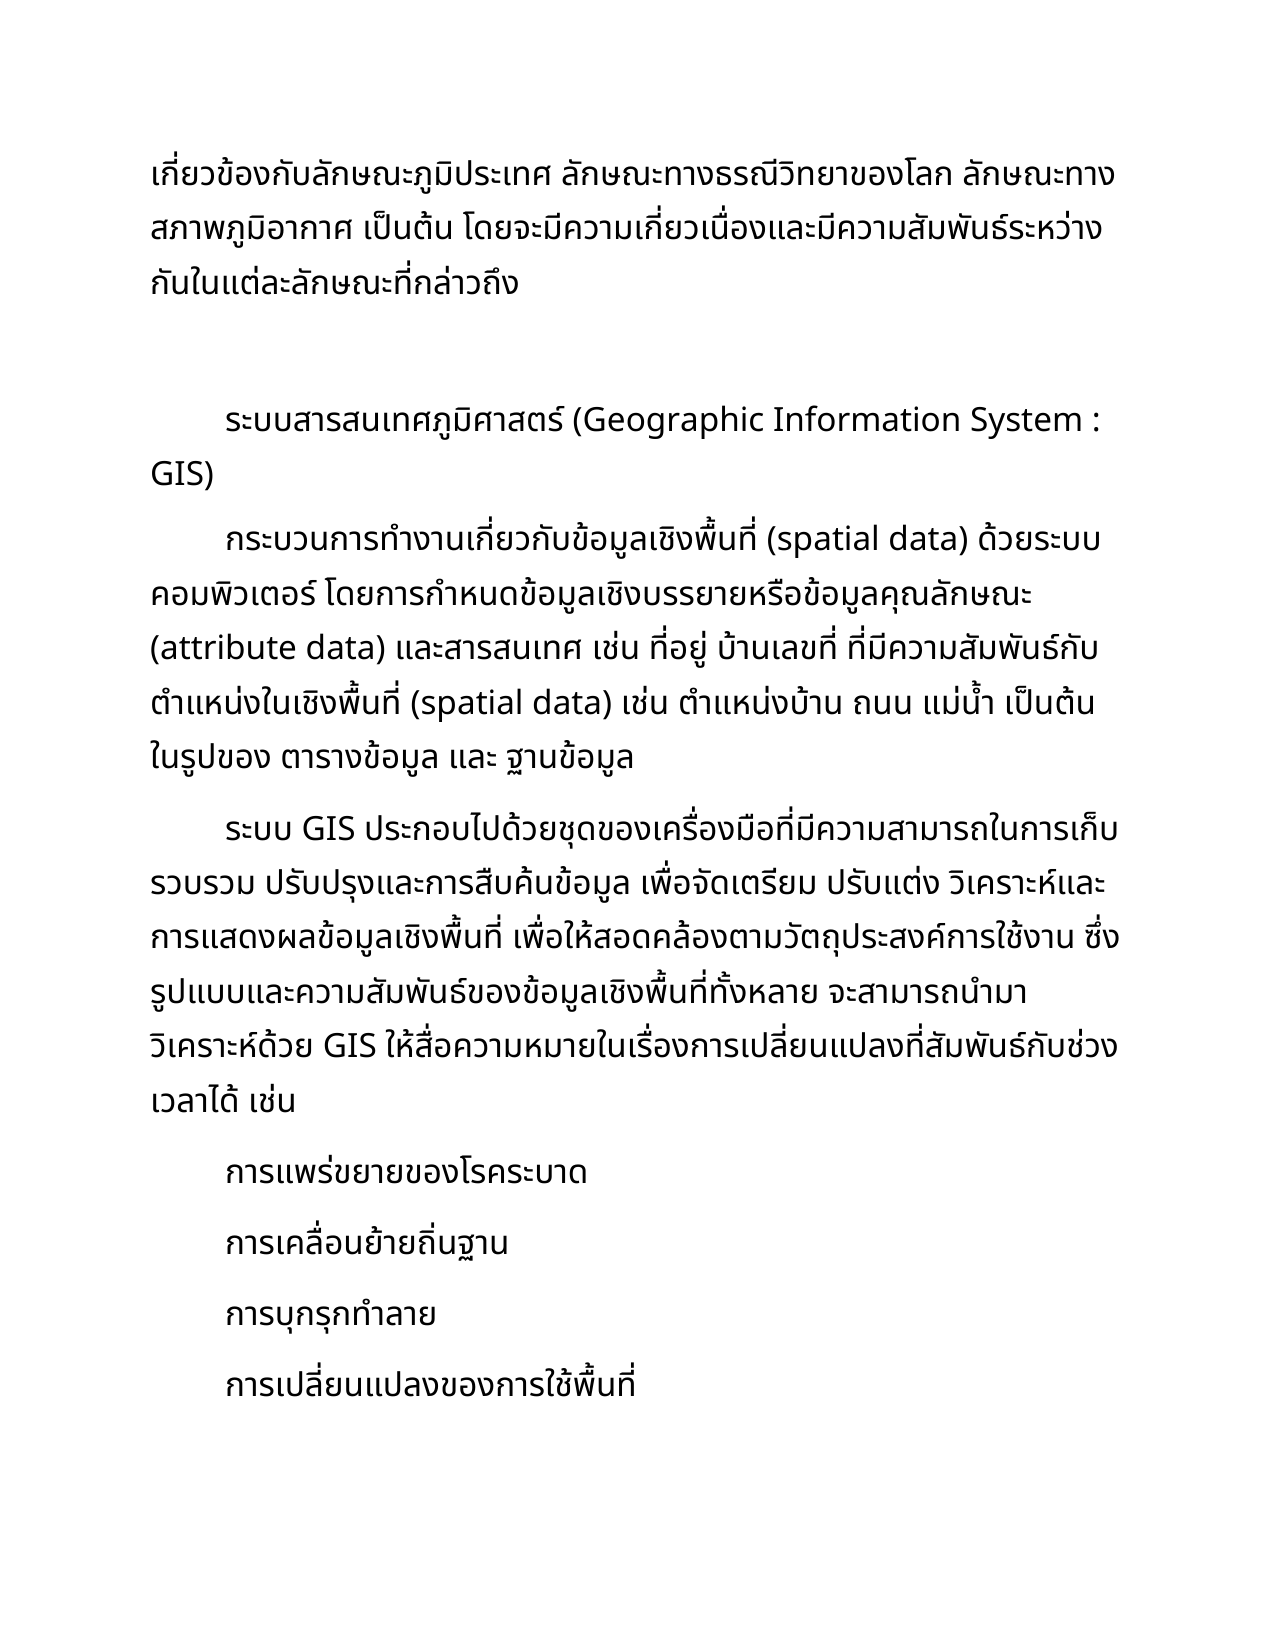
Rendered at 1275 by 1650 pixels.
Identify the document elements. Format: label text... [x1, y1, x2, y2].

text ระบบสารสนเทศภูมิศาสตร์ (Geographic Information System : GIS) [150, 395, 1125, 495]
text ระบบ GIS ประกอบไปด้วยชุดของเครื่องมือที่มีความสามารถในการเก็บรวบรวม ปรับปรุงและการสืบค้นข้อมูล เพื่อจัดเตรียม ปรับแต่ง วิเคราะห์และการแสดงผลข้อมูลเชิงพื้นที่ เพื่อให้สอดคล้องตามวัตถุประสงค์การใช้งาน ซึ่งรูปแบบและความสัมพันธ์ของข้อมูลเชิงพื้นที่ทั้งหลาย จะสามารถนำมาวิเคราะห์ด้วย GIS ให้สื่อความหมายในเรื่องการเปลี่ยนแปลงที่สัมพันธ์กับช่วงเวลาได้ เช่น [150, 804, 1125, 1127]
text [150, 150, 1125, 309]
text การเปลี่ยนแปลงของการใช้พื้นที่ [150, 1361, 1125, 1411]
text การแพร่ขยายของโรคระบาด [150, 1148, 1125, 1198]
text การเคลื่อนย้ายถิ่นฐาน [150, 1219, 1125, 1269]
text กระบวนการทำงานเกี่ยวกับข้อมูลเชิงพื้นที่ (spatial data) ด้วยระบบคอมพิวเตอร์ โดยการกำหนดข้อมูลเชิงบรรยายหรือข้อมูลคุณลักษณะ (attribute data) และสารสนเทศ เช่น ที่อยู่ บ้านเลขที่ ที่มีความสัมพันธ์กับตำแหน่งในเชิงพื้นที่ (spatial data) เช่น ตำแหน่งบ้าน ถนน แม่น้ำ เป็นต้น ในรูปของ ตารางข้อมูล และ ฐานข้อมูล [150, 515, 1125, 784]
text การบุกรุกทำลาย [150, 1290, 1125, 1340]
